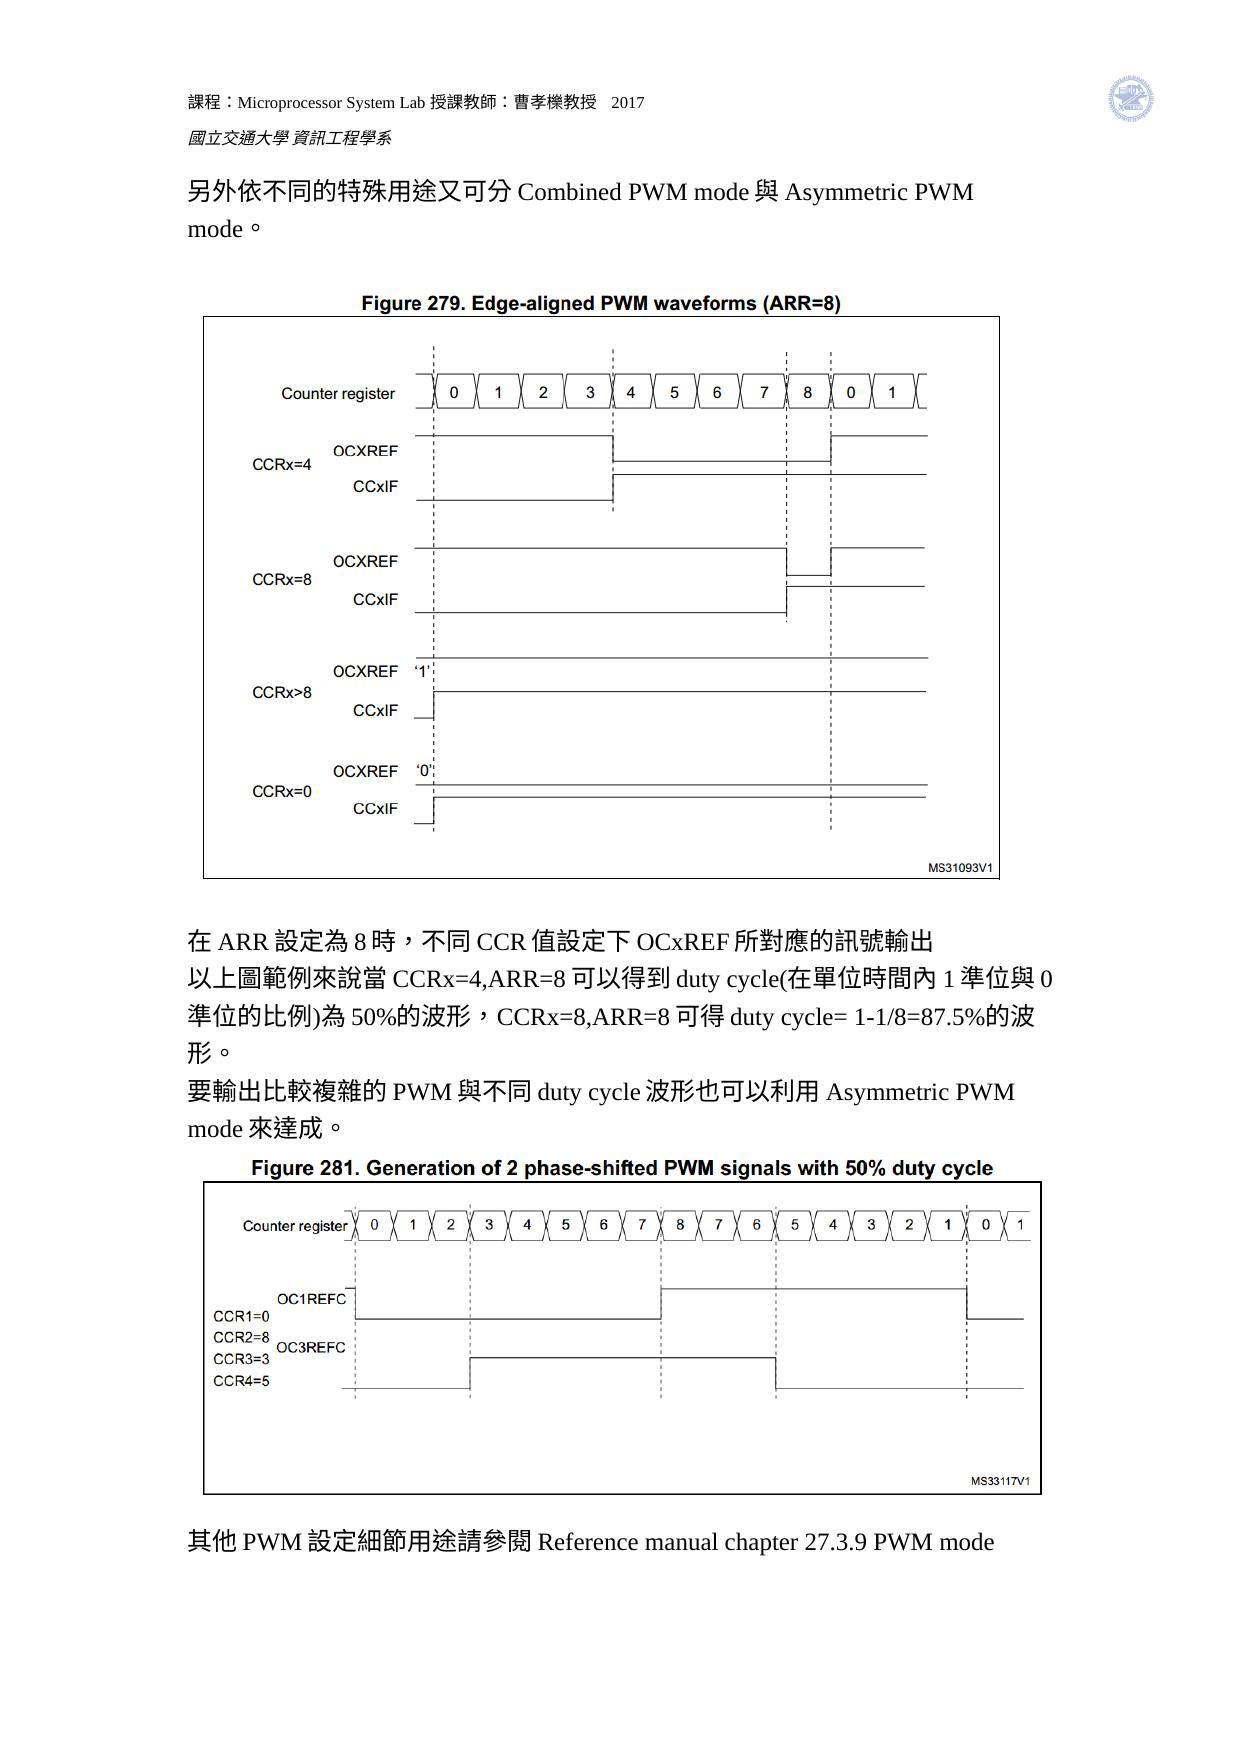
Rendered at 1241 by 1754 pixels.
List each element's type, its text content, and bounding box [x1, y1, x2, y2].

text 以上圖範例來說當CCRx=4,ARR=8可以得到duty cycle(在單位時間內1準位與0準位的比例)為50%的波形，CCRx=8,ARR=8可得duty cycle= 1-1/8=87.5%的波形。 [187, 958, 1053, 1070]
text 要輸出比較複雜的PWM與不同duty cycle波形也可以利用Asymmetric PWM mode來達成。 [187, 1070, 1053, 1145]
picture [187, 1145, 1053, 1508]
picture [187, 282, 1015, 891]
picture [1102, 70, 1155, 123]
text 在ARR設定為8時，不同CCR值設定下OCxREF所對應的訊號輸出 [187, 920, 1053, 958]
text 其他PWM設定細節用途請參閱Reference manual chapter 27.3.9 PWM mode [187, 1520, 1053, 1558]
text 另外依不同的特殊用途又可分Combined PWM mode與Asymmetric PWM mode。 [187, 170, 1053, 245]
